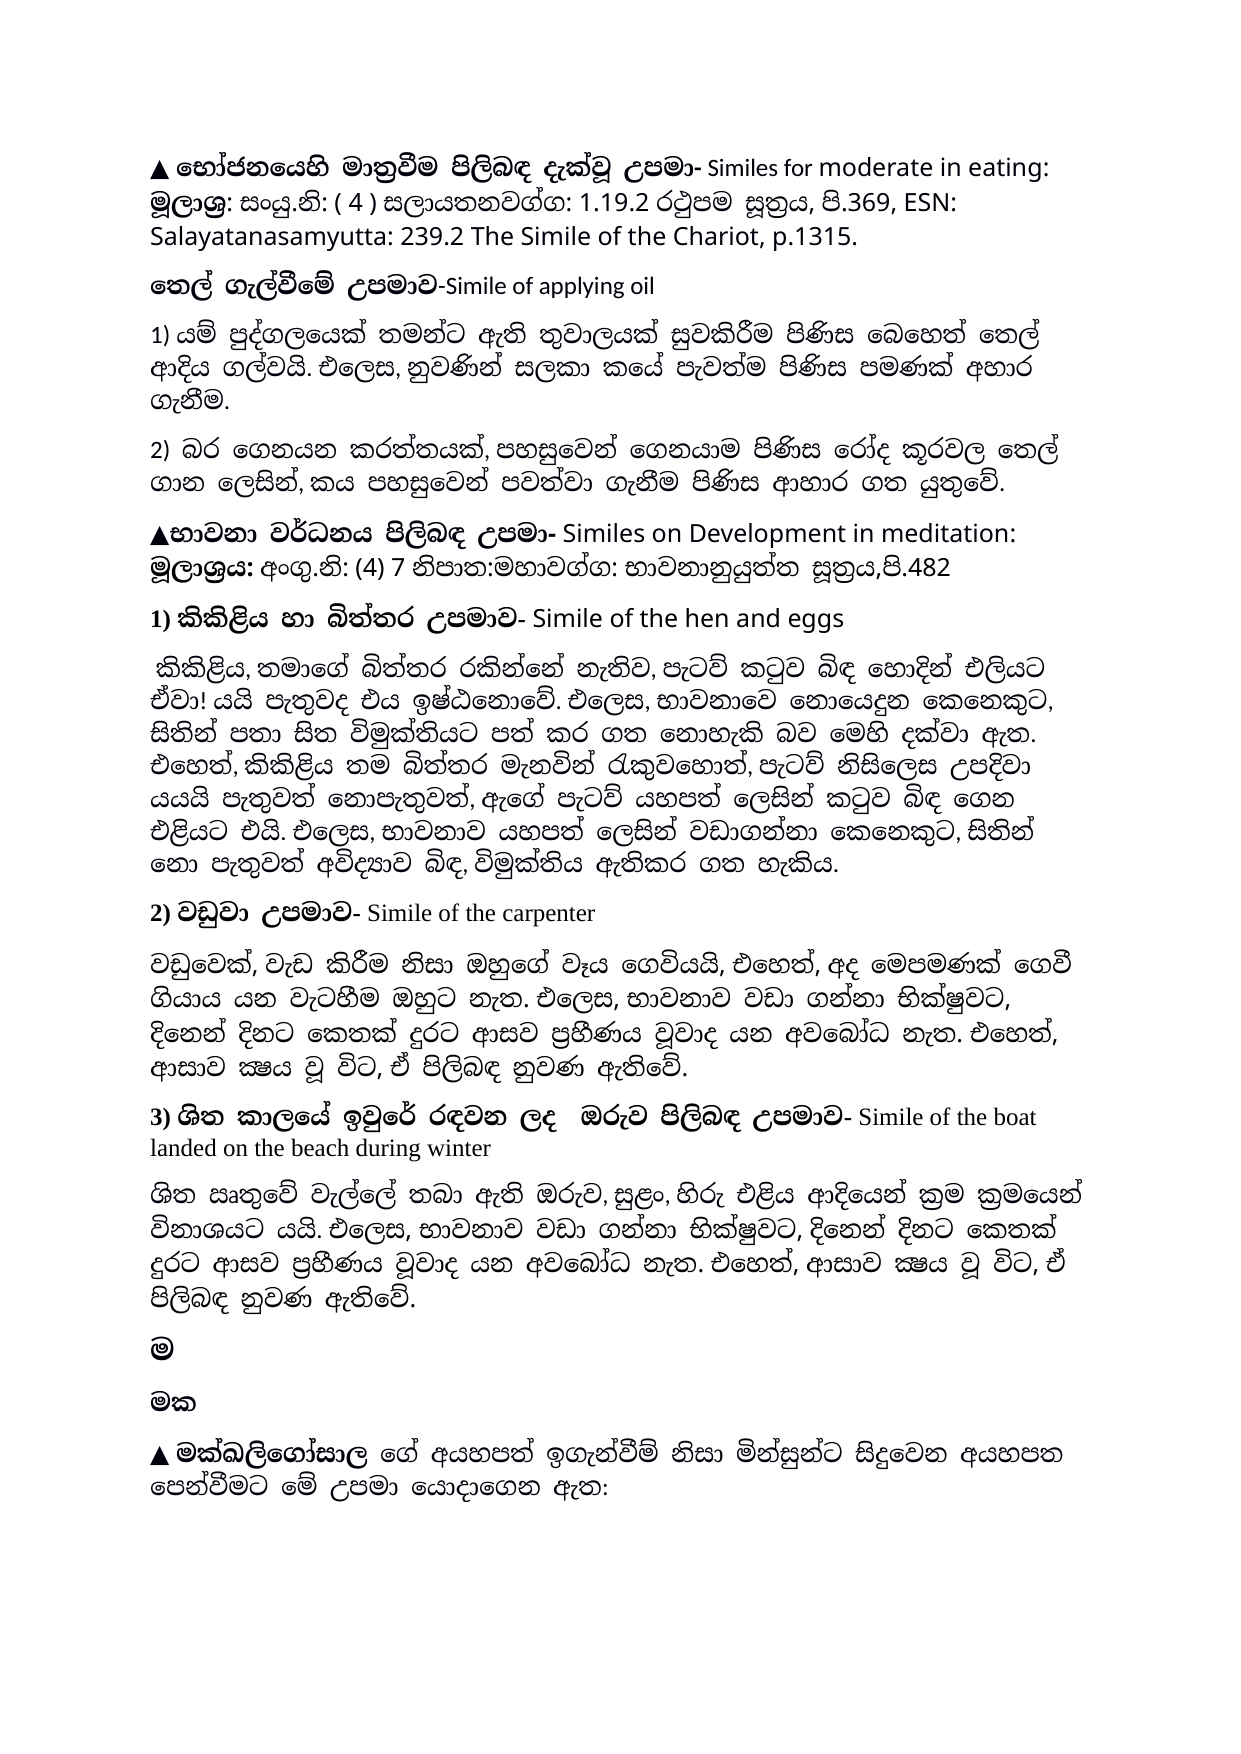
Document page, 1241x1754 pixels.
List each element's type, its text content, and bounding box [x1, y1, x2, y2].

text මක [150, 1386, 1090, 1419]
text ▲ භෝජනයෙහි මාත්‍රවීම පිලිබඳ දැක්වූ උපමා- Similes for moderate in eating: මූලාශ්‍ර: සංයු.නි: ( 4 ) සලායතනවග්ග: 1.19.2 රථුපම සූත්‍රය, පි.369, ESN: Salayatanasamyutta: 239.2 The Simile of the Chariot, p.1315. [150, 150, 1090, 253]
text ශිත ඍතුවේ වැල්ලේ තබා ඇති ඔරුව, සුළං, හිරු එළිය ආදියෙන් ක්‍රම ක්‍රමයෙන් විනාශයට යයි. එලෙස, භාවනාව වඩා ගන්නා භික්ෂුවට, දිනෙන් දිනට කෙතක් දුරට ආසව ප්‍රහීණය වූවාද යන අවබෝධ නැත. එහෙත්, ආසාව ක්‍ෂය වූ විට, ඒ පිලිබඳ නුවණ ඇතිවේ. [150, 1179, 1090, 1315]
text තෙල් ගැල්වීමේ උපමාව-Simile of applying oil [150, 270, 1090, 302]
text 1) යම් පුද්ගලයෙක් තමන්ට ඇති තුවාලයක් සුවකිරීම පිණිස බෙහෙත් තෙල් ආදිය ගල්වයි. එලෙස, නුවණින් සලකා කයේ පැවත්ම පිණිස පමණක් අහාර ගැනීම. [150, 319, 1090, 417]
text ම [150, 1332, 1090, 1369]
text 2) වඩුවා උපමාව- Simile of the carpenter [150, 897, 1090, 929]
text ▲ මක්ඛලිගෝසාල ගේ අයහපත් ඉගැන්වීම් නිසා මින්සුන්ට සිදුවෙන අයහපත පෙන්වීමට මේ උපමා යොදාගෙන ඇත: [150, 1436, 1090, 1503]
text ▲භාවනා වර්ධනය පිලිබඳ උපමා- Similes on Development in meditation: මූලාශ්‍රය: අංගු.නි: (4) 7 නිපාත:මහාවග්ග: භාවනානුයුත්ත සූත්‍රය,පි.482 [150, 515, 1090, 584]
text 3) ශිත කාලයේ ඉවුරේ රඳවන ලද ඔරුව පිලිබඳ උපමාව- Simile of the boat landed on the beach during winter [150, 1101, 1090, 1162]
text කිකිළිය, තමාගේ බිත්තර රකින්නේ නැතිව, පැටව් කටුව බිඳ හොදින් එලියට ඒවා! යයි පැතුවද එය ඉෂ්ඨනොවේ. එලෙස, භාවනාවෙ නොයෙදුන කෙනෙකුට, සිතින් පතා සිත විමුක්තියට පත් කර ගත නොහැකි බව මෙහි දක්වා ඇත. එහෙත්, කිකිළිය තම බිත්තර මැනවින් රැකුවහොත්, පැටව් නිසිලෙස උපදිවා යයයි පැතුවත් නොපැතුවත්, ඇගේ පැටව් යහපත් ලෙසින් කටුව බිඳ ගෙන එළියට එයි. එලෙස, භාවනාව යහපත් ලෙසින් වඩාගන්නා කෙනෙකුට, සිතින් නො පැතුවත් අවිද්‍යාව බිඳ, විමුක්තිය ඇතිකර ගත හැකිය. [150, 652, 1090, 880]
text 1) කිකිළිය හා බිත්තර උපමාව- Simile of the hen and eggs [150, 601, 1090, 635]
text වඩුවෙක්, වැඩ කිරීම නිසා ඔහුගේ වෑය ගෙවියයි, එහෙත්, අද මෙපමණක් ගෙවී ගියාය යන වැටහීම ඔහුට නැත. එලෙස, භාවනාව වඩා ගන්නා භික්ෂුවට, දිනෙන් දිනට කෙතක් දුරට ආසව ප්‍රහීණය වූවාද යන අවබෝධ නැත. එහෙත්, ආසාව ක්‍ෂය වූ විට, ඒ පිලිබඳ නුවණ ඇතිවේ. [150, 946, 1090, 1084]
text 2) බර ගෙනයන කරත්තයක්, පහසුවෙන් ගෙනයාම පිණිස රෝද කූරවල තෙල් ගාන ලෙසින්, කය පහසුවෙන් පවත්වා ගැනීම පිණිස ආහාර ගත යුතුවේ. [150, 433, 1090, 499]
